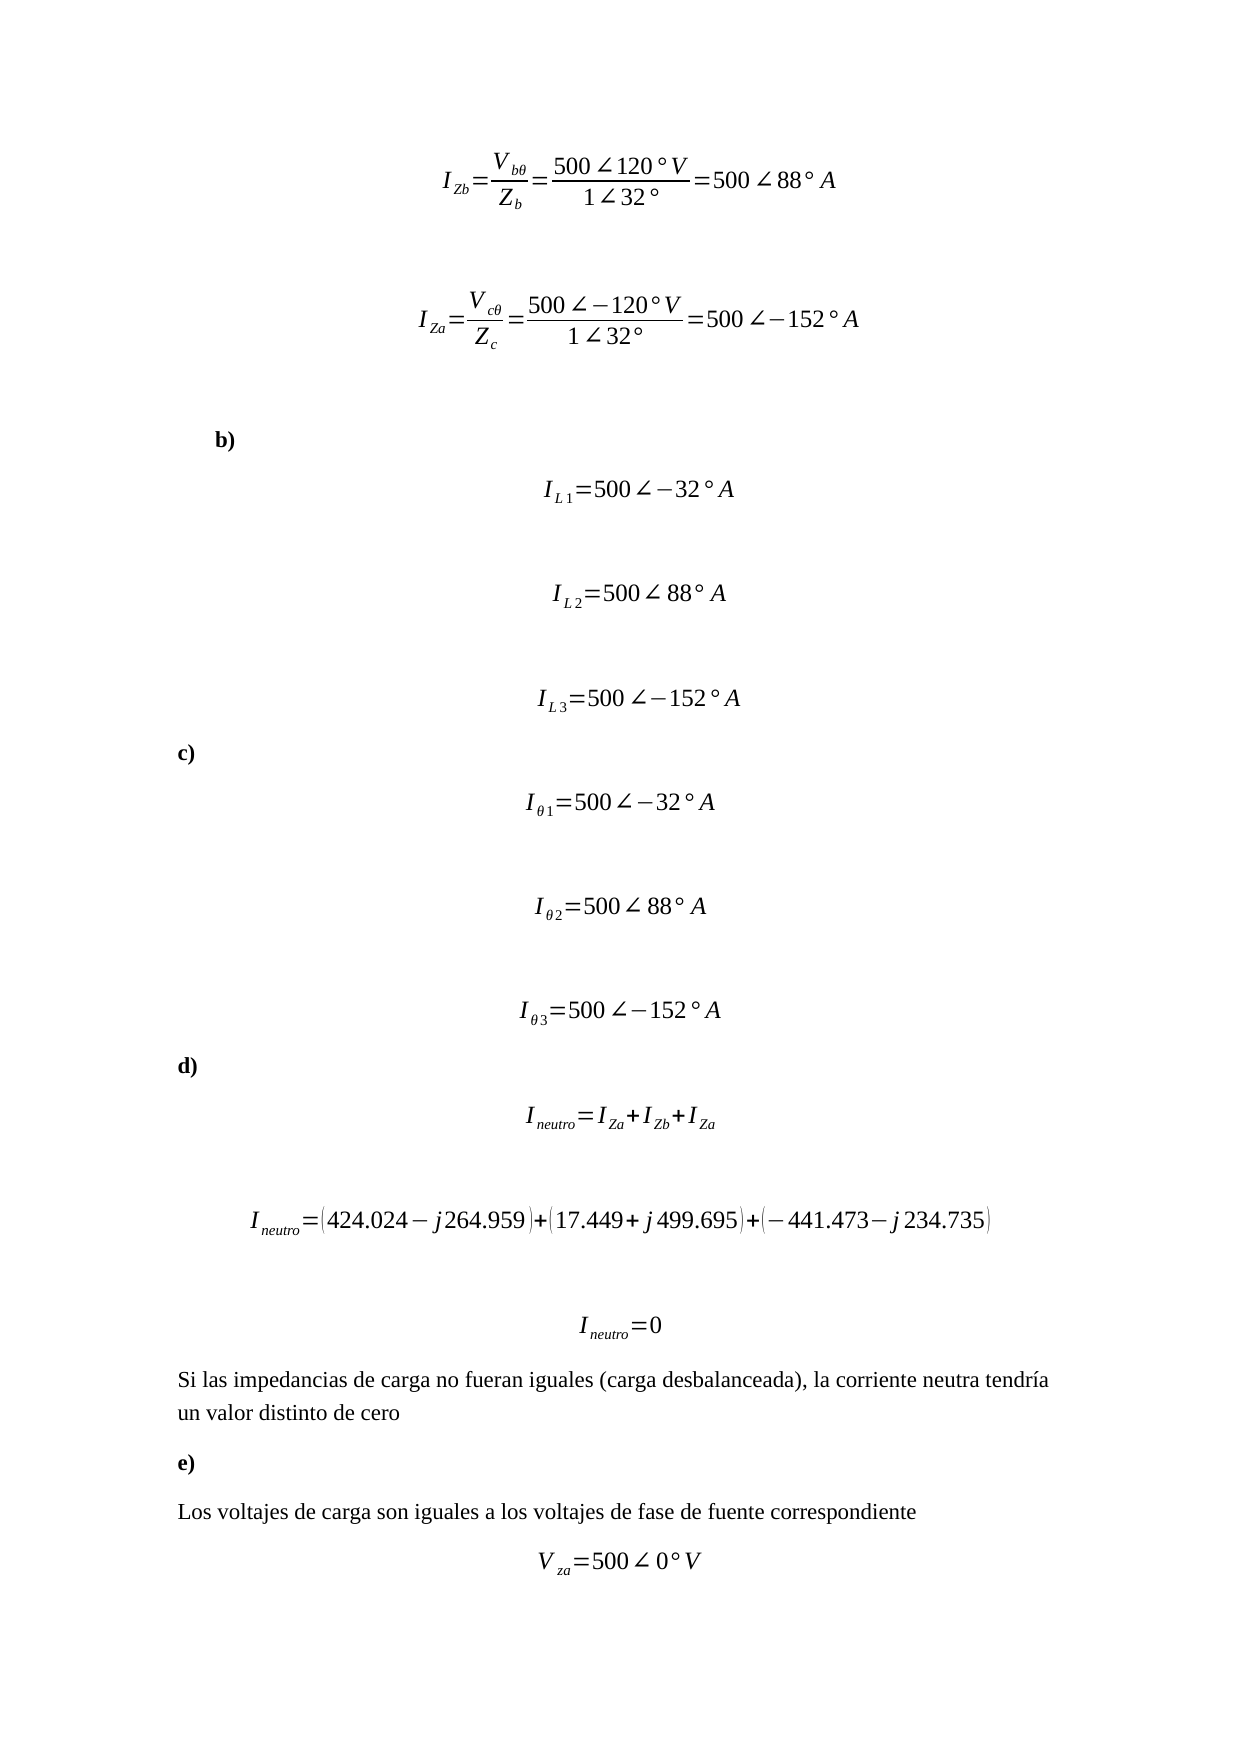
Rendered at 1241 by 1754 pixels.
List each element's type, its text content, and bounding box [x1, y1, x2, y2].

text e) [177, 1448, 1063, 1475]
text c) [177, 739, 1063, 765]
text b) [215, 426, 1063, 452]
text d) [177, 1052, 1063, 1078]
text Si las impedancias de carga no fueran iguales (carga desbalanceada), la corriente neutra tendría un valor distinto de cero [177, 1366, 1063, 1425]
text Los voltajes de carga son iguales a los voltajes de fase de fuente correspondiente [177, 1498, 1063, 1524]
